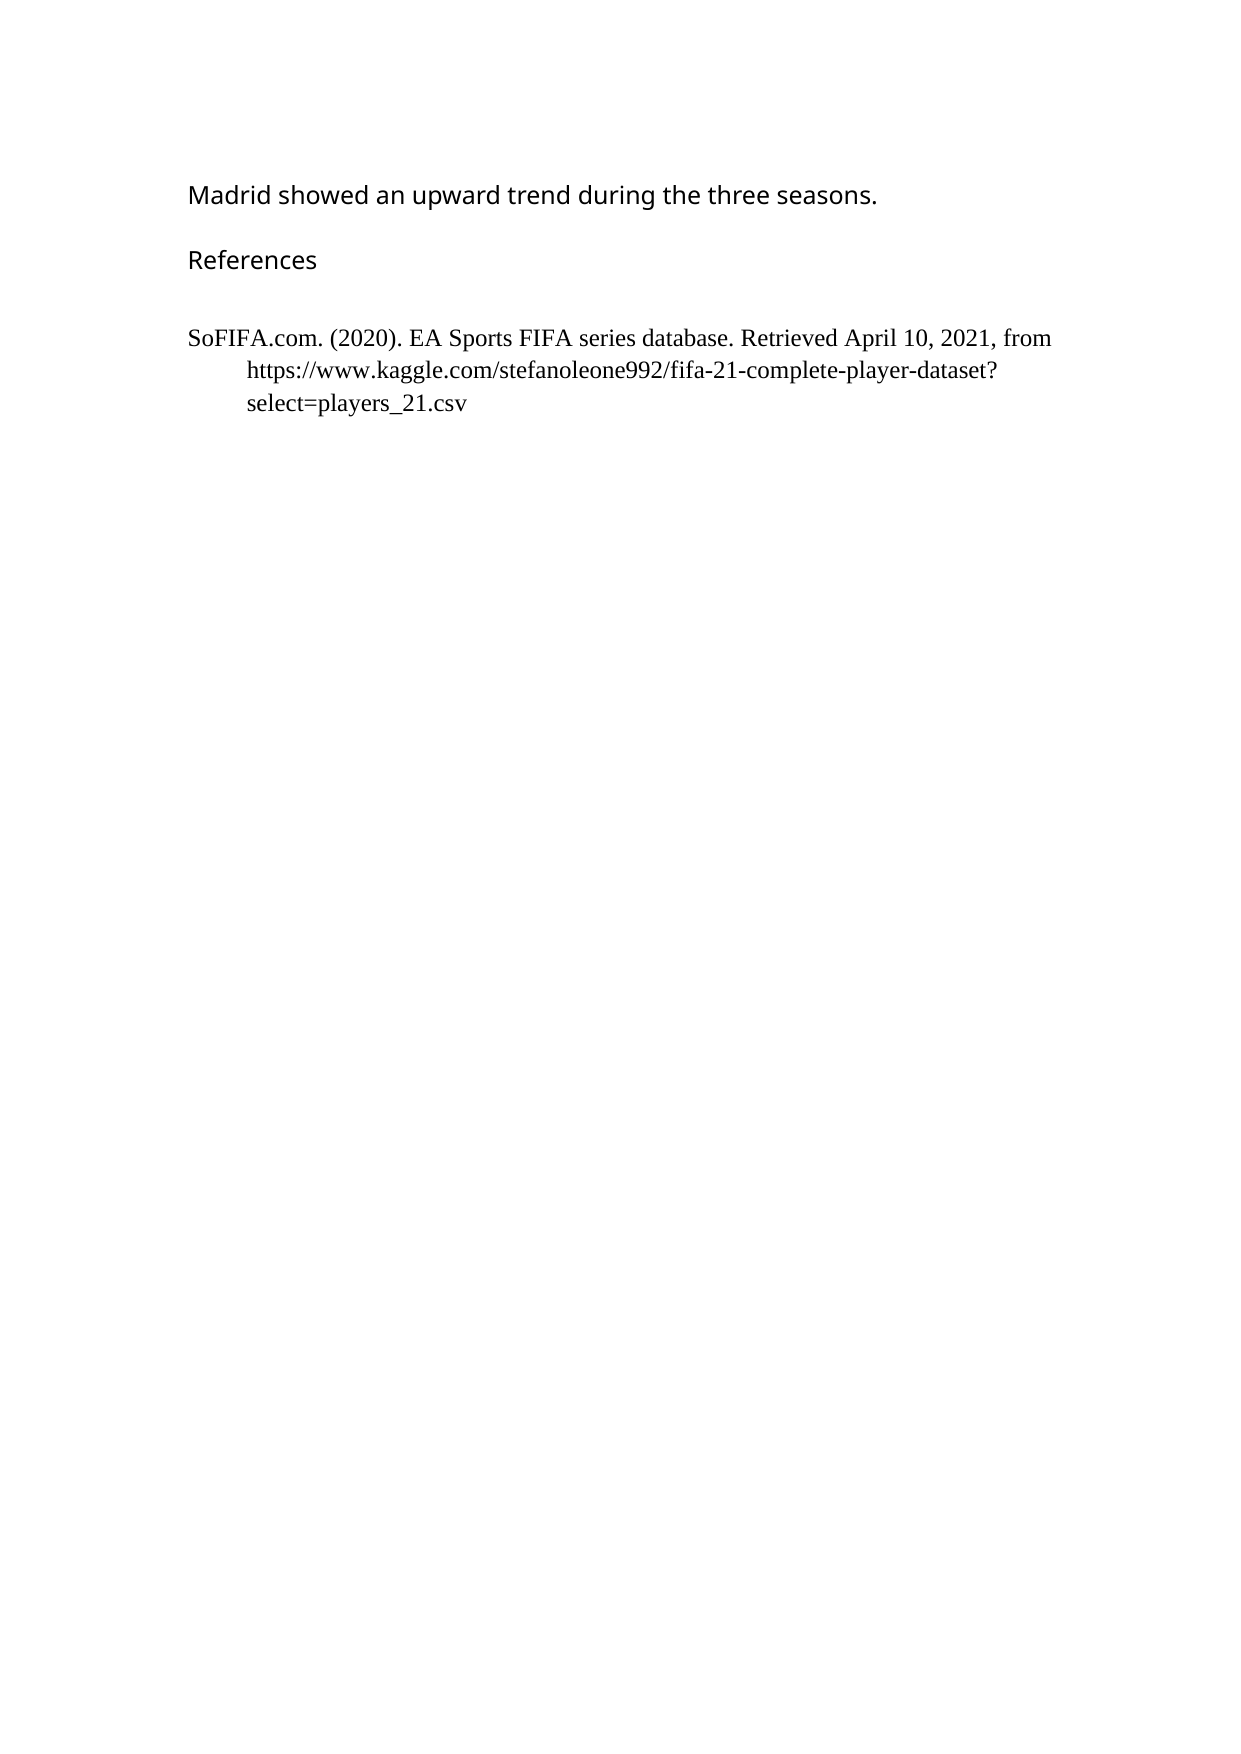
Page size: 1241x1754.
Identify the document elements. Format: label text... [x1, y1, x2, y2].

text References [187, 227, 1053, 292]
text SoFIFA.com. (2020). EA Sports FIFA series database. Retrieved April 10, 2021, from https://www.kaggle.com/stefanoleone992/fifa-21-complete-player-dataset?select=players_21.csv [187, 321, 1053, 419]
text The rating of defenders, midfielders as well as overall rating of Atlético Madrid showed an upward trend during the three seasons. [187, 162, 1053, 227]
